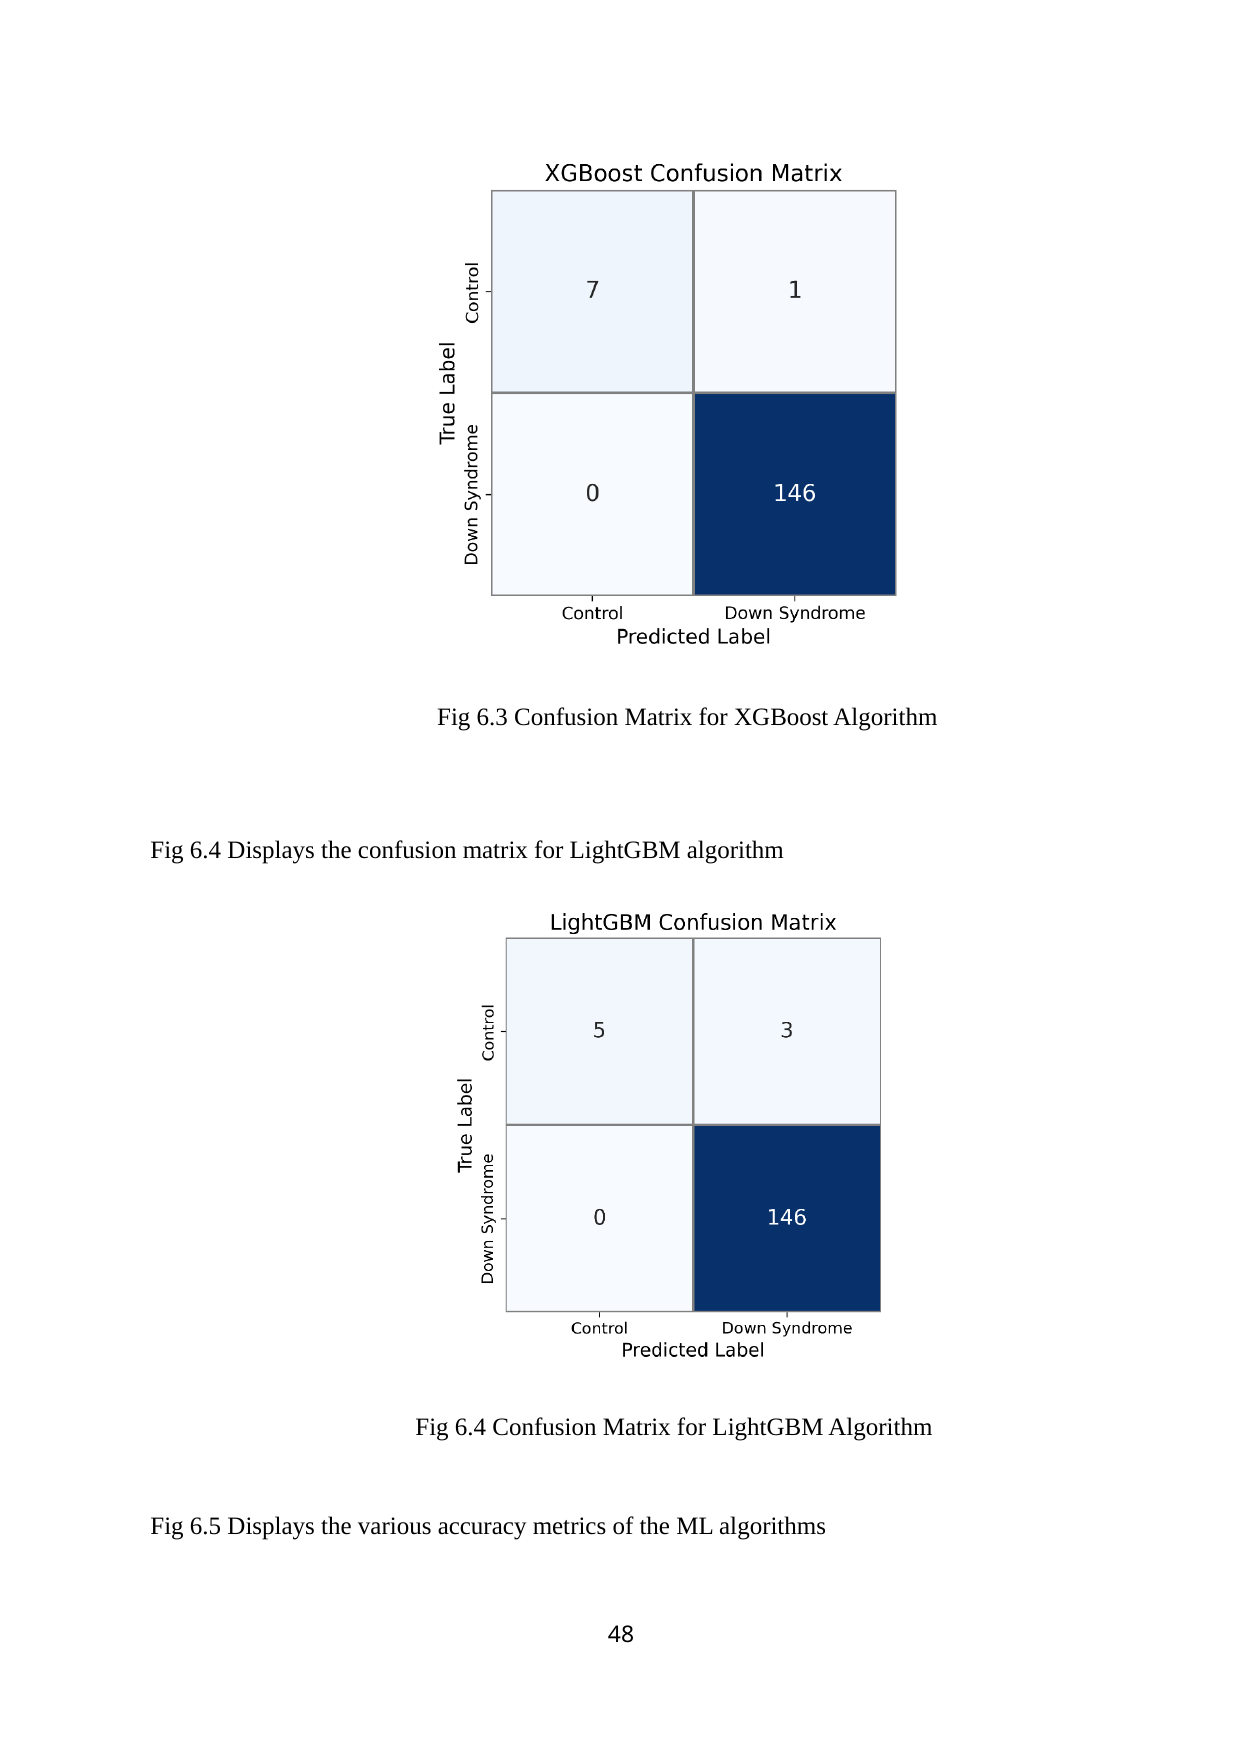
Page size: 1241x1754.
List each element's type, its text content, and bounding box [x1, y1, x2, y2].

text Fig 6.4 Confusion Matrix for LightGBM Algorithm [150, 1412, 1091, 1441]
text Fig 6.4 Displays the confusion matrix for LightGBM algorithm [150, 835, 1091, 863]
picture [378, 150, 996, 665]
picture [402, 900, 973, 1376]
text Fig 6.5 Displays the various accuracy metrics of the ML algorithms [150, 1511, 1091, 1540]
text Fig 6.3 Confusion Matrix for XGBoost Algorithm [283, 702, 1091, 731]
